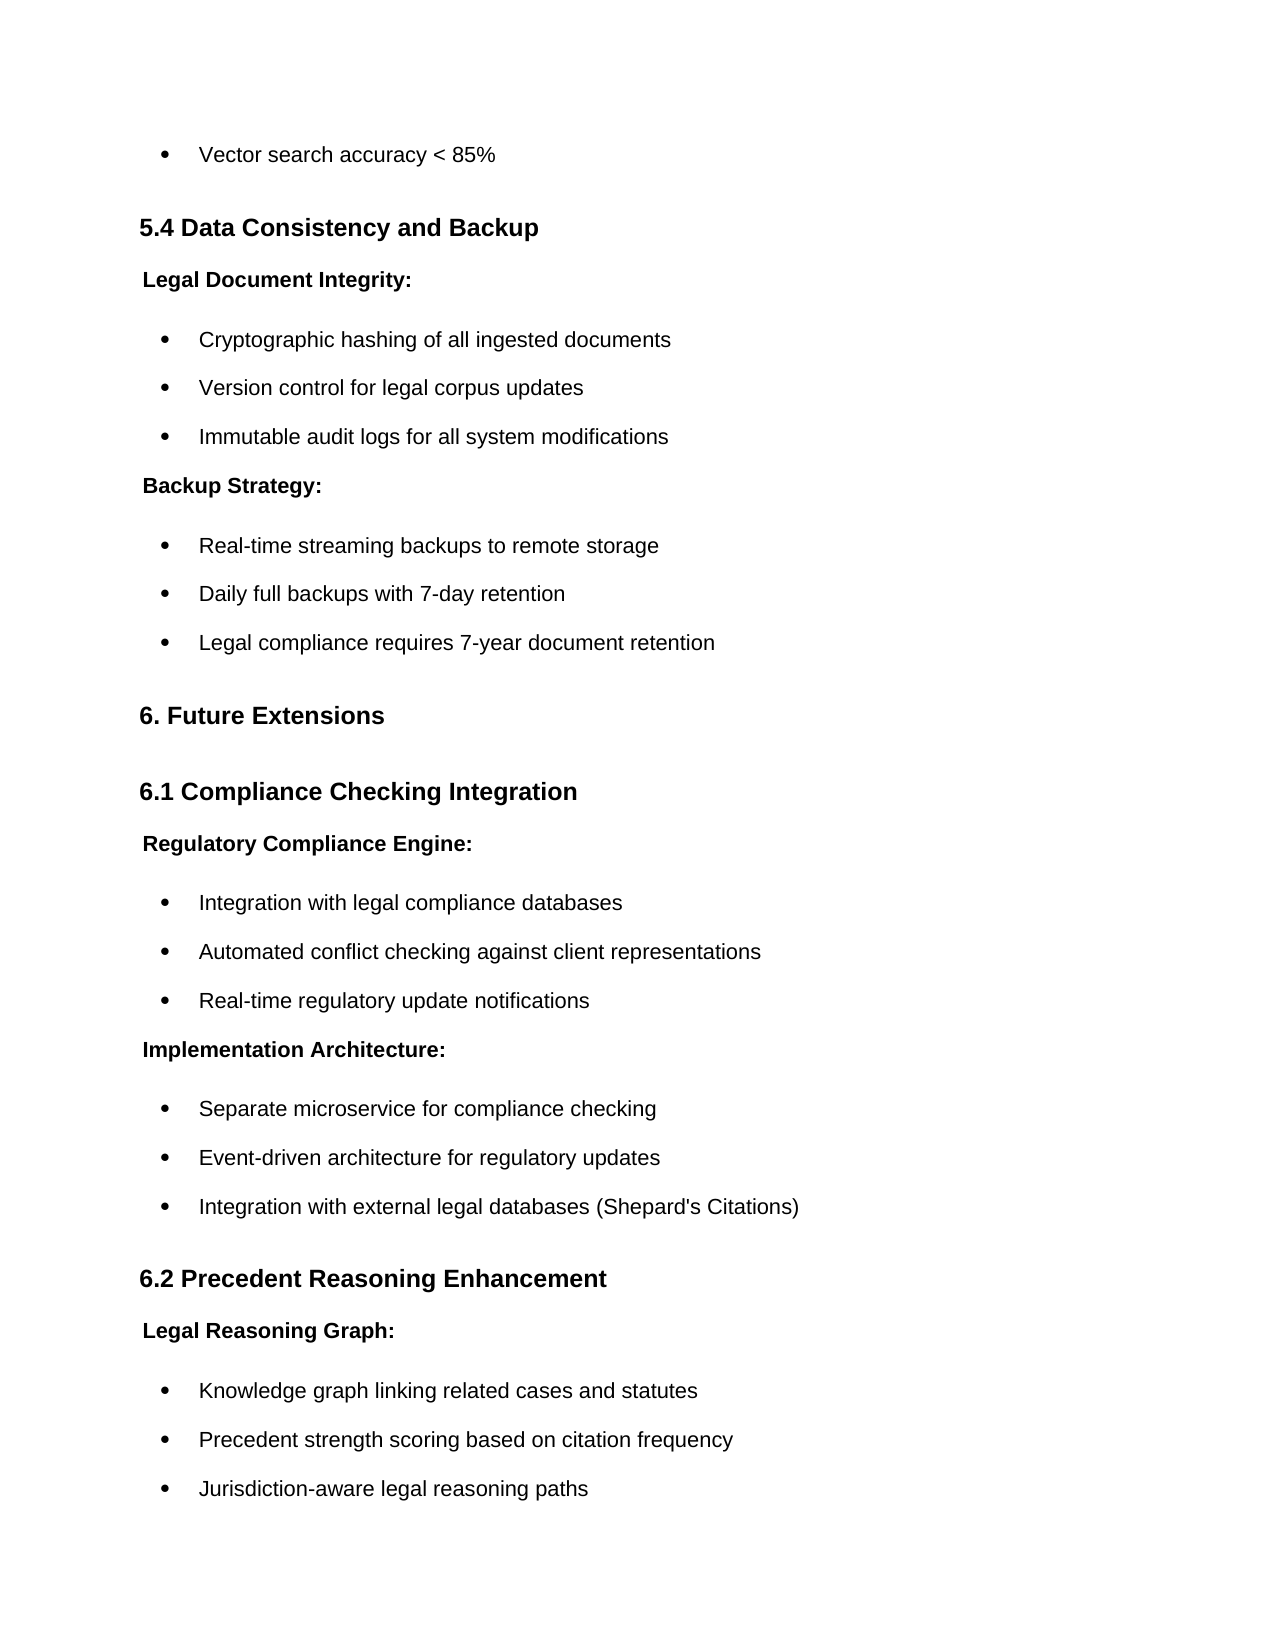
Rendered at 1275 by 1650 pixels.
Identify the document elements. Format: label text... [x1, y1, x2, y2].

list Precedent strength scoring based on citation frequency [161, 1427, 1133, 1452]
list Event-driven architecture for regulatory updates [161, 1145, 1133, 1170]
text Regulatory Compliance Engine: [142, 831, 1133, 856]
list Daily full backups with 7-day retention [161, 581, 1133, 606]
text 5.4 Data Consistency and Backup [139, 213, 1133, 242]
text Backup Strategy: [142, 473, 1133, 498]
text 6. Future Extensions [139, 701, 1133, 729]
text 6.2 Precedent Reasoning Enhancement [139, 1264, 1133, 1293]
text Legal Document Integrity: [142, 267, 1133, 292]
list Integration with external legal databases (Shepard's Citations) [161, 1194, 1133, 1219]
list Real-time regulatory update notifications [161, 988, 1133, 1013]
text 6.1 Compliance Checking Integration [139, 777, 1133, 805]
list Cryptographic hashing of all ingested documents [161, 327, 1133, 352]
text Implementation Architecture: [142, 1037, 1133, 1062]
list Jurisdiction-aware legal reasoning paths [161, 1476, 1133, 1501]
list Knowledge graph linking related cases and statutes [161, 1378, 1133, 1403]
list Version control for legal corpus updates [161, 375, 1133, 401]
list Automated conflict checking against client representations [161, 939, 1133, 964]
list Vector search accuracy < 85% [161, 142, 1133, 167]
list Real-time streaming backups to remote storage [161, 532, 1133, 558]
text Legal Reasoning Graph: [142, 1318, 1133, 1344]
list Integration with legal compliance databases [161, 890, 1133, 916]
list Legal compliance requires 7-year document retention [161, 630, 1133, 655]
list Immutable audit logs for all system modifications [161, 424, 1133, 449]
list Separate microservice for compliance checking [161, 1096, 1133, 1121]
